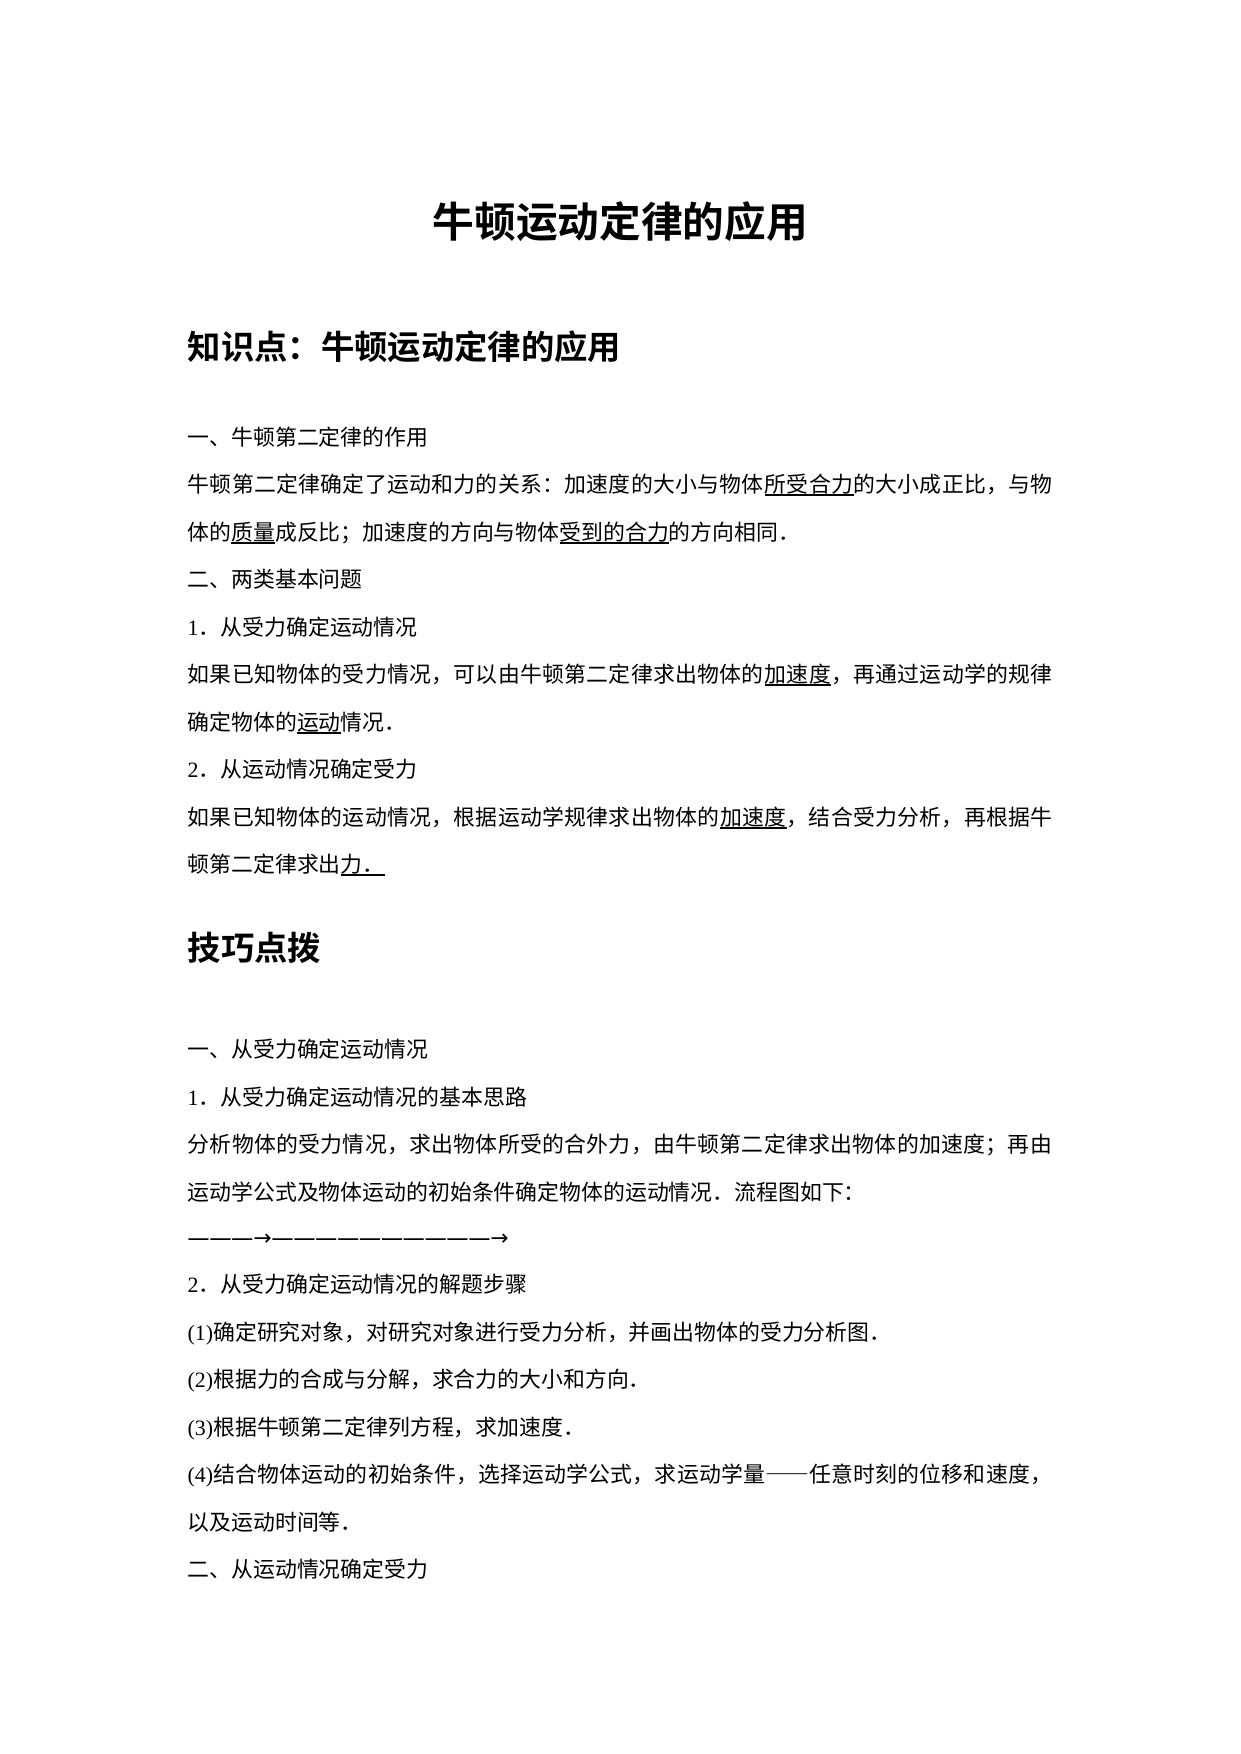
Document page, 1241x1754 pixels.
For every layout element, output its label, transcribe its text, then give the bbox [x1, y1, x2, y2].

subtitle 知识点：牛顿运动定律的应用 [187, 320, 1053, 369]
text 如果已知物体的运动情况，根据运动学规律求出物体的加速度，结合受力分析，再根据牛顿第二定律求出力． [187, 800, 1053, 879]
text 2．从受力确定运动情况的解题步骤 [187, 1267, 1053, 1299]
text 牛顿第二定律确定了运动和力的关系：加速度的大小与物体所受合力的大小成正比，与物体的质量成反比；加速度的方向与物体受到的合力的方向相同． [187, 467, 1053, 546]
text (4)结合物体运动的初始条件，选择运动学公式，求运动学量——任意时刻的位移和速度，以及运动时间等． [187, 1457, 1053, 1536]
text 分析物体的受力情况，求出物体所受的合外力，由牛顿第二定律求出物体的加速度；再由运动学公式及物体运动的初始条件确定物体的运动情况．流程图如下： [187, 1127, 1053, 1206]
subtitle 牛顿运动定律的应用 [187, 189, 1053, 249]
text 二、两类基本问题 [187, 562, 1053, 594]
text 一、从受力确定运动情况 [187, 1032, 1053, 1064]
text 2．从运动情况确定受力 [187, 752, 1053, 784]
text 一、牛顿第二定律的作用 [187, 420, 1053, 451]
text (3)根据牛顿第二定律列方程，求加速度． [187, 1409, 1053, 1441]
text 二、从运动情况确定受力 [187, 1552, 1053, 1584]
text 1．从受力确定运动情况的基本思路 [187, 1080, 1053, 1111]
text 1．从受力确定运动情况 [187, 610, 1053, 641]
text 如果已知物体的受力情况，可以由牛顿第二定律求出物体的加速度，再通过运动学的规律确定物体的运动情况． [187, 657, 1053, 736]
subtitle 技巧点拨 [187, 922, 1053, 970]
text (2)根据力的合成与分解，求合力的大小和方向． [187, 1362, 1053, 1394]
text (1)确定研究对象，对研究对象进行受力分析，并画出物体的受力分析图． [187, 1314, 1053, 1346]
